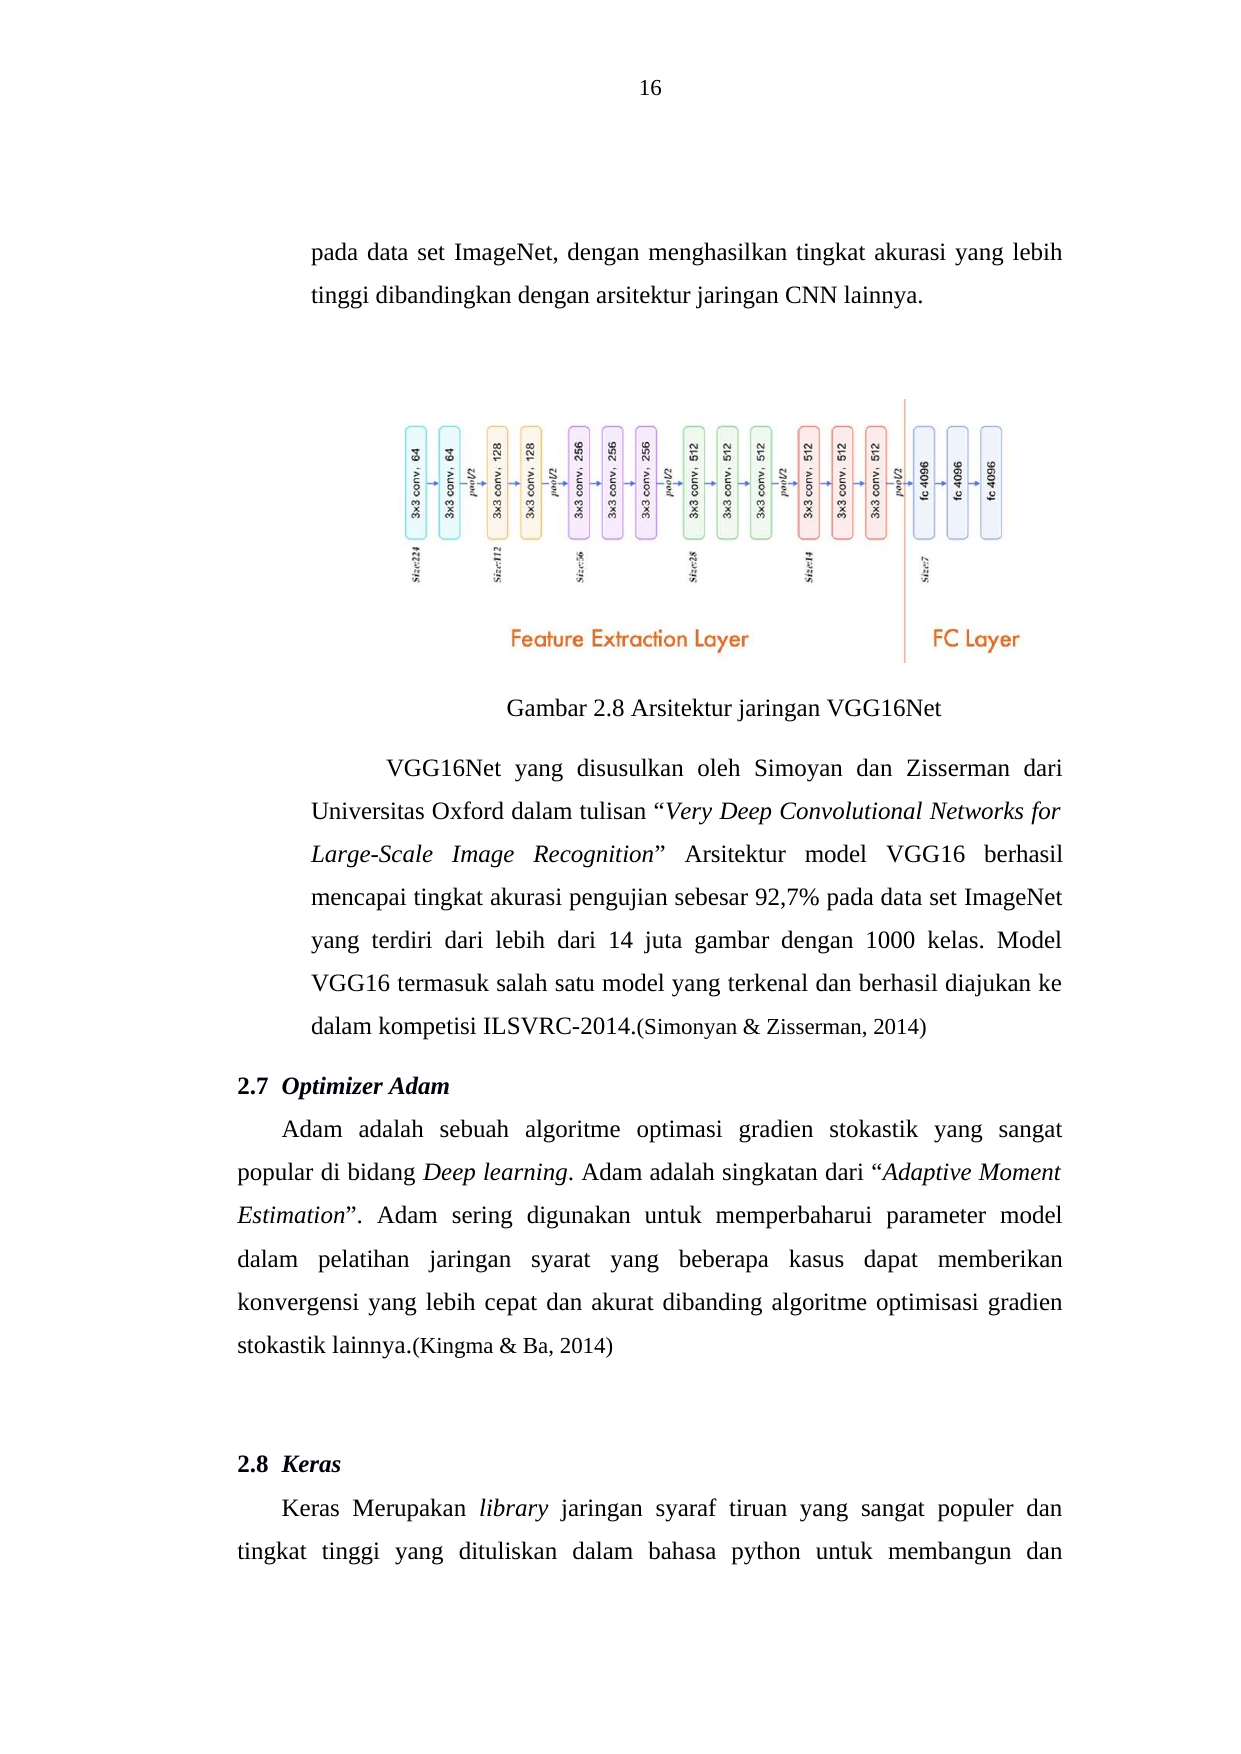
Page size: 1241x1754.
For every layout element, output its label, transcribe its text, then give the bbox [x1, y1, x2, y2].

picture [385, 399, 1044, 663]
subtitle 2.8 Keras [237, 1449, 1063, 1478]
text VGG16Net yang disusulkan oleh Simoyan dan Zisserman dari Universitas Oxford dalam tulisan “Very Deep Convolutional Networks for Large-Scale Image Recognition” Arsitektur model VGG16 berhasil mencapai tingkat akurasi pengujian sebesar 92,7% pada data set ImageNet yang terdiri dari lebih dari 14 juta gambar dengan 1000 kelas. Model VGG16 termasuk salah satu model yang terkenal dan berhasil diajukan ke dalam kompetisi ILSVRC-2014. [311, 753, 1063, 1040]
text Gambar 2.8 Arsitektur jaringan VGG16Net [385, 693, 1063, 722]
subtitle 2.7 Optimizer Adam [237, 1071, 1063, 1100]
text Adam adalah sebuah algoritme optimasi gradien stokastik yang sangat popular di bidang Deep learning. Adam adalah singkatan dari “Adaptive Moment Estimation”. Adam sering digunakan untuk memperbaharui parameter model dalam pelatihan jaringan syarat yang beberapa kasus dapat memberikan konvergensi yang lebih cepat dan akurat dibanding algoritme optimisasi gradien stokastik lainnya. [237, 1114, 1063, 1359]
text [237, 1493, 1063, 1564]
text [311, 237, 1063, 309]
